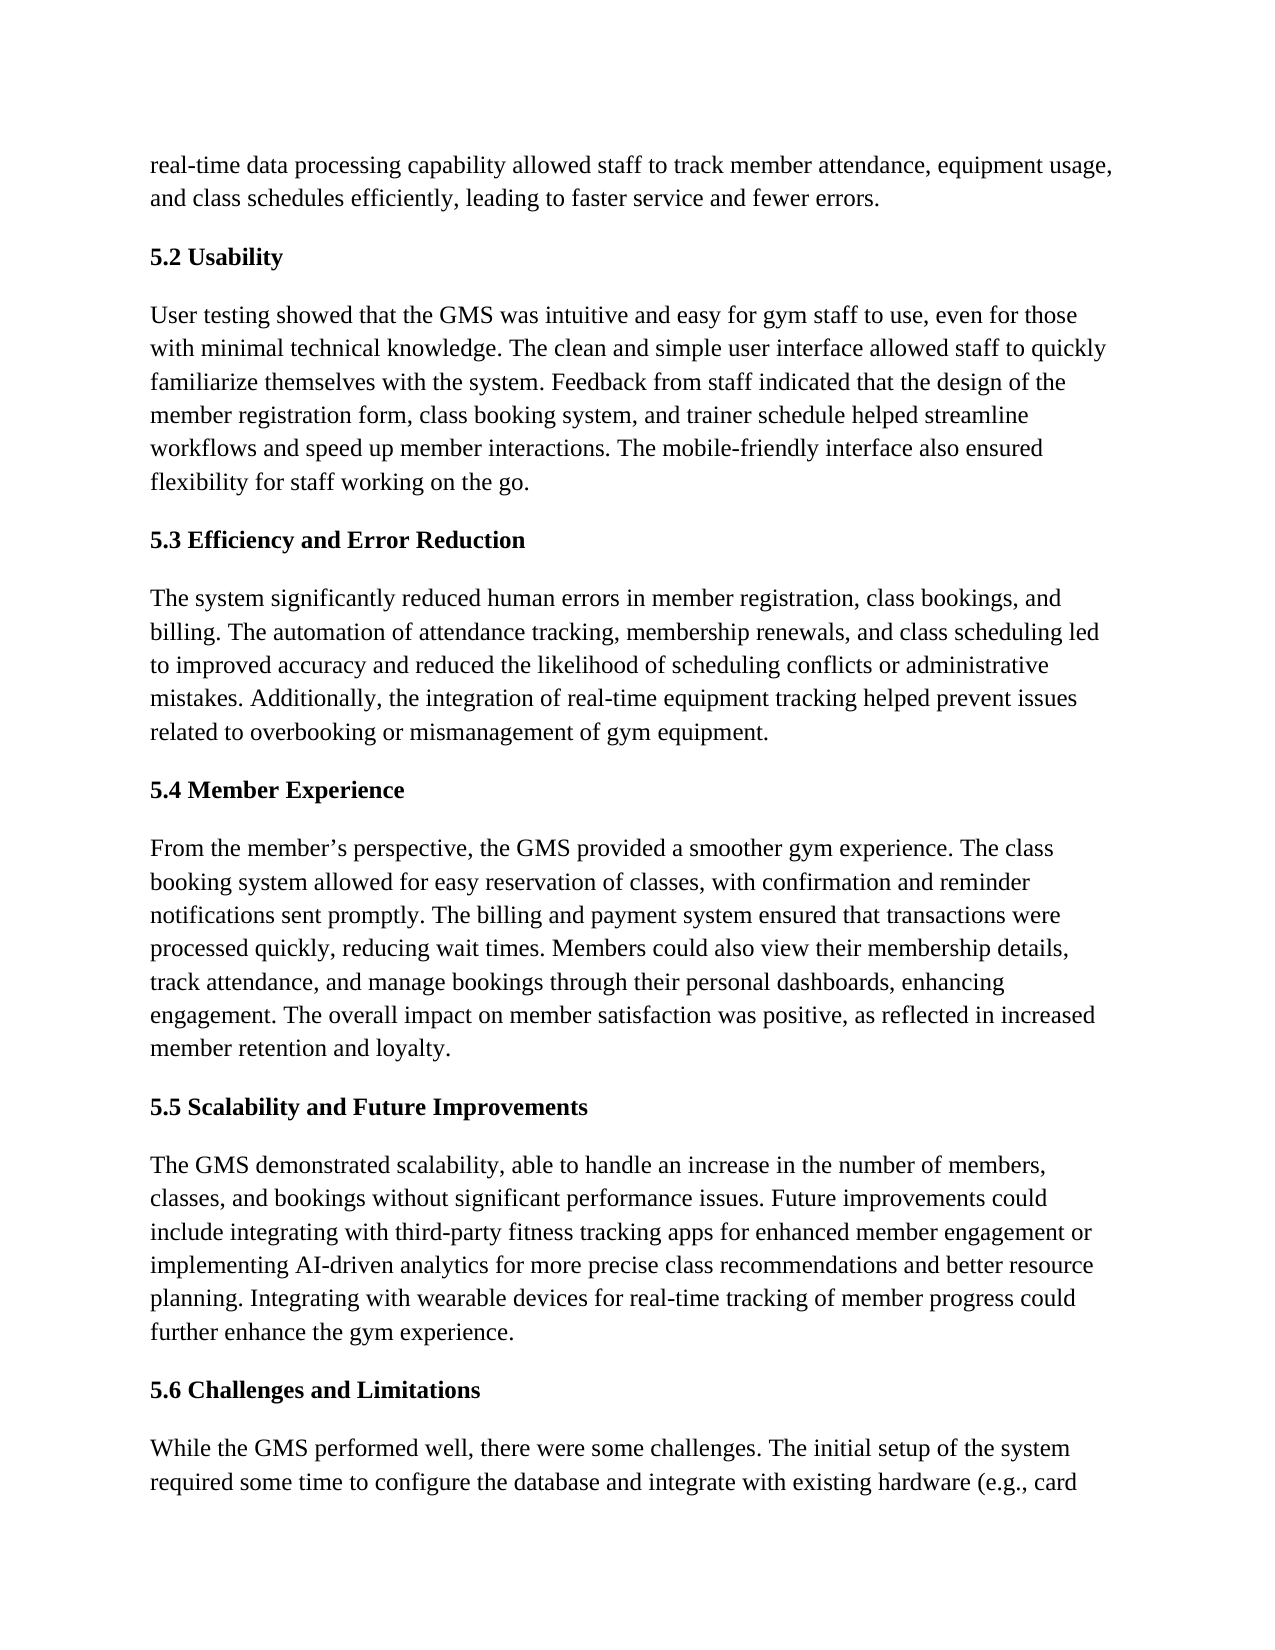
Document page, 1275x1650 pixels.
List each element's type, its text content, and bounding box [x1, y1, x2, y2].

text 5.5 Scalability and Future Improvements [150, 1092, 1125, 1120]
text From the member’s perspective, the GMS provided a smoother gym experience. The class booking system allowed for easy reservation of classes, with confirmation and reminder notifications sent promptly. The billing and payment system ensured that transactions were processed quickly, reducing wait times. Members could also view their membership details, track attendance, and manage bookings through their personal dashboards, enhancing engagement. The overall impact on member satisfaction was positive, as reflected in increased member retention and loyalty. [150, 833, 1125, 1062]
text The GMS demonstrated scalability, able to handle an increase in the number of members, classes, and bookings without significant performance issues. Future improvements could include integrating with third-party fitness tracking apps for enhanced member engagement or implementing AI-driven analytics for more precise class recommendations and better resource planning. Integrating with wearable devices for real-time tracking of member progress could further enhance the gym experience. [150, 1150, 1125, 1345]
text 5.6 Challenges and Limitations [150, 1375, 1125, 1404]
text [150, 1433, 1125, 1495]
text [150, 150, 1125, 212]
text The system significantly reduced human errors in member registration, class bookings, and billing. The automation of attendance tracking, membership renewals, and class scheduling led to improved accuracy and reduced the likelihood of scheduling conflicts or administrative mistakes. Additionally, the integration of real-time equipment tracking helped prevent issues related to overbooking or mismanagement of gym equipment. [150, 583, 1125, 745]
text 5.4 Member Experience [150, 775, 1125, 804]
text 5.3 Efficiency and Error Reduction [150, 525, 1125, 554]
text 5.2 Usability [150, 242, 1125, 270]
text User testing showed that the GMS was intuitive and easy for gym staff to use, even for those with minimal technical knowledge. The clean and simple user interface allowed staff to quickly familiarize themselves with the system. Feedback from staff indicated that the design of the member registration form, class booking system, and trainer schedule helped streamline workflows and speed up member interactions. The mobile-friendly interface also ensured flexibility for staff working on the go. [150, 300, 1125, 495]
